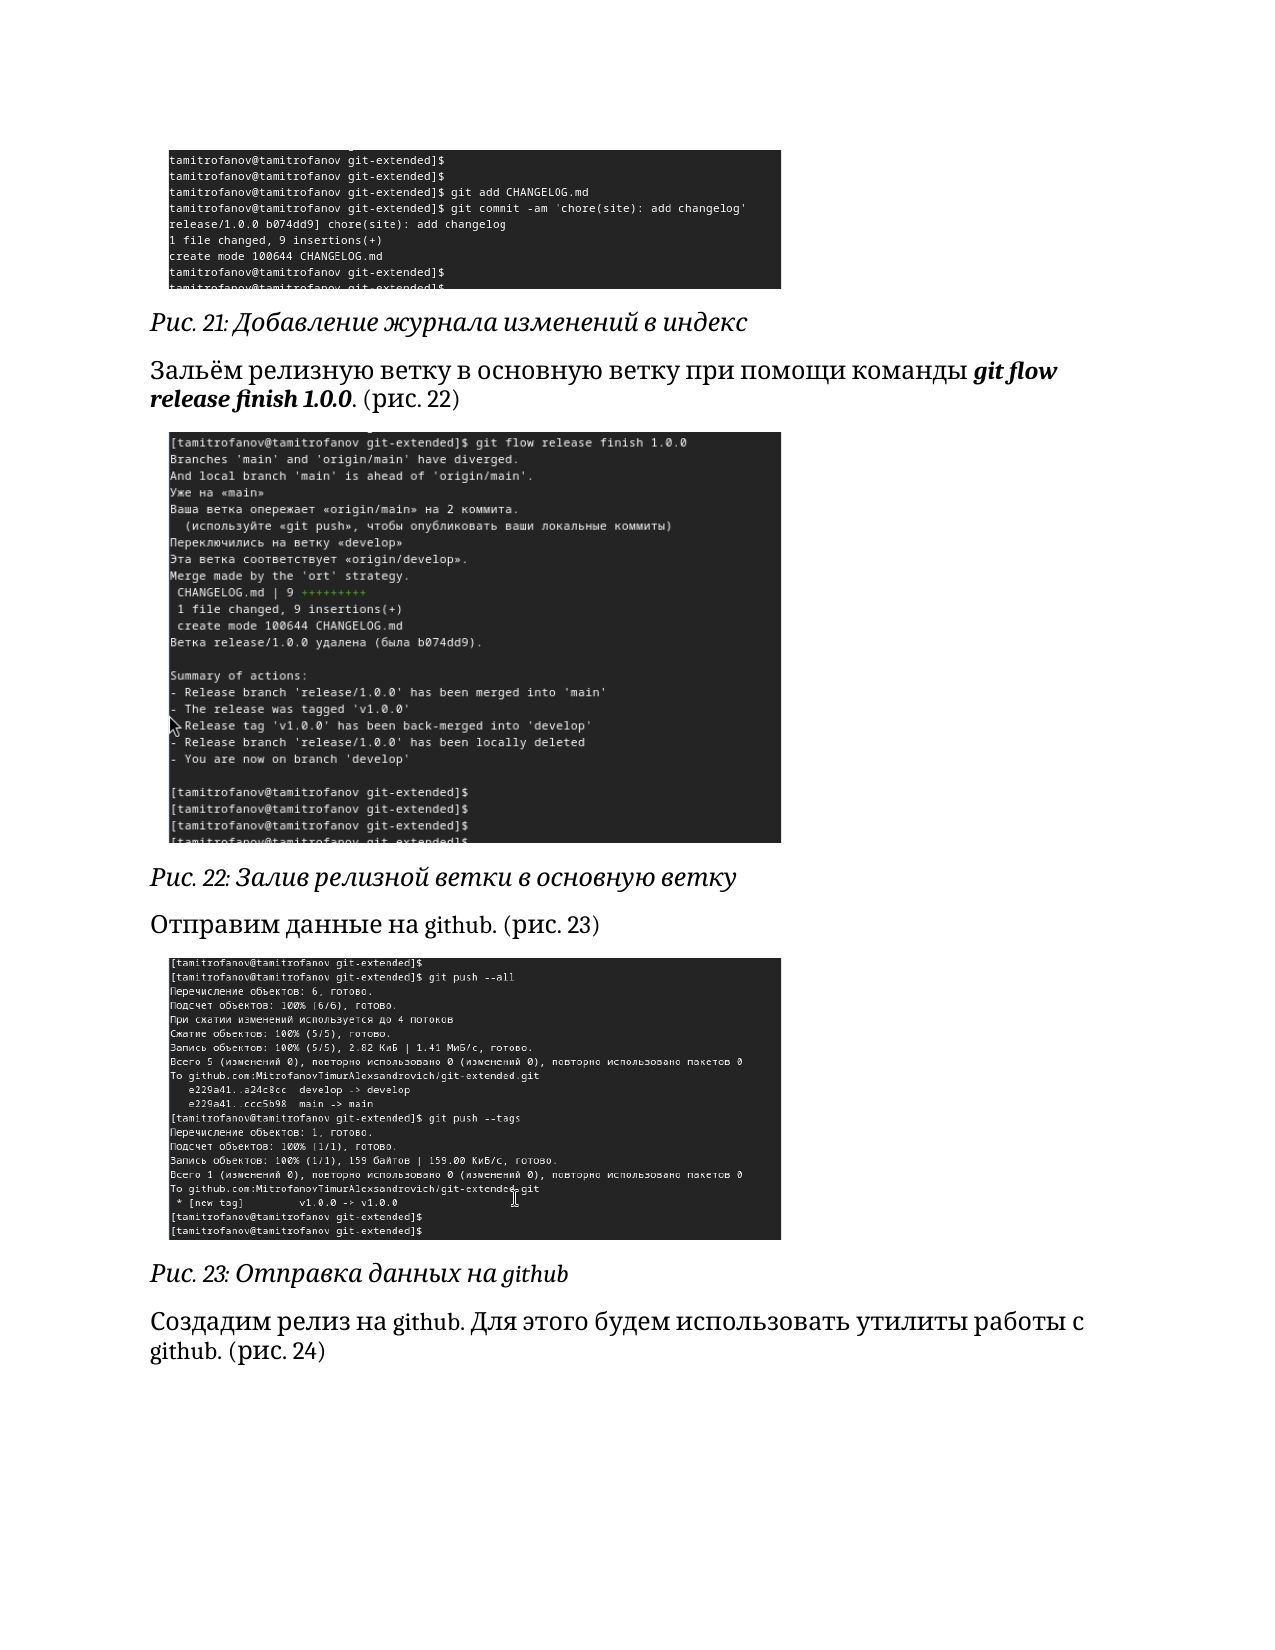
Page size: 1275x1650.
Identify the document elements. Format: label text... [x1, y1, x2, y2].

text Рис. 21: Добавление журнала изменений в индекс [150, 309, 1125, 338]
text Отправим данные на github. (рис. 23) [150, 911, 1125, 940]
text Зальём релизную ветку в основную ветку при помощи команды git flow release finish 1.0.0. (рис. 22) [150, 357, 1125, 414]
picture [168, 150, 782, 289]
picture [168, 432, 782, 843]
text Рис. 23: Отправка данных на github [150, 1260, 1125, 1289]
text Рис. 22: Залив релизной ветки в основную ветку [150, 864, 1125, 892]
picture [168, 958, 782, 1240]
text Создадим релиз на github. Для этого будем использовать утилиты работы с github. (рис. 24) [150, 1308, 1125, 1365]
